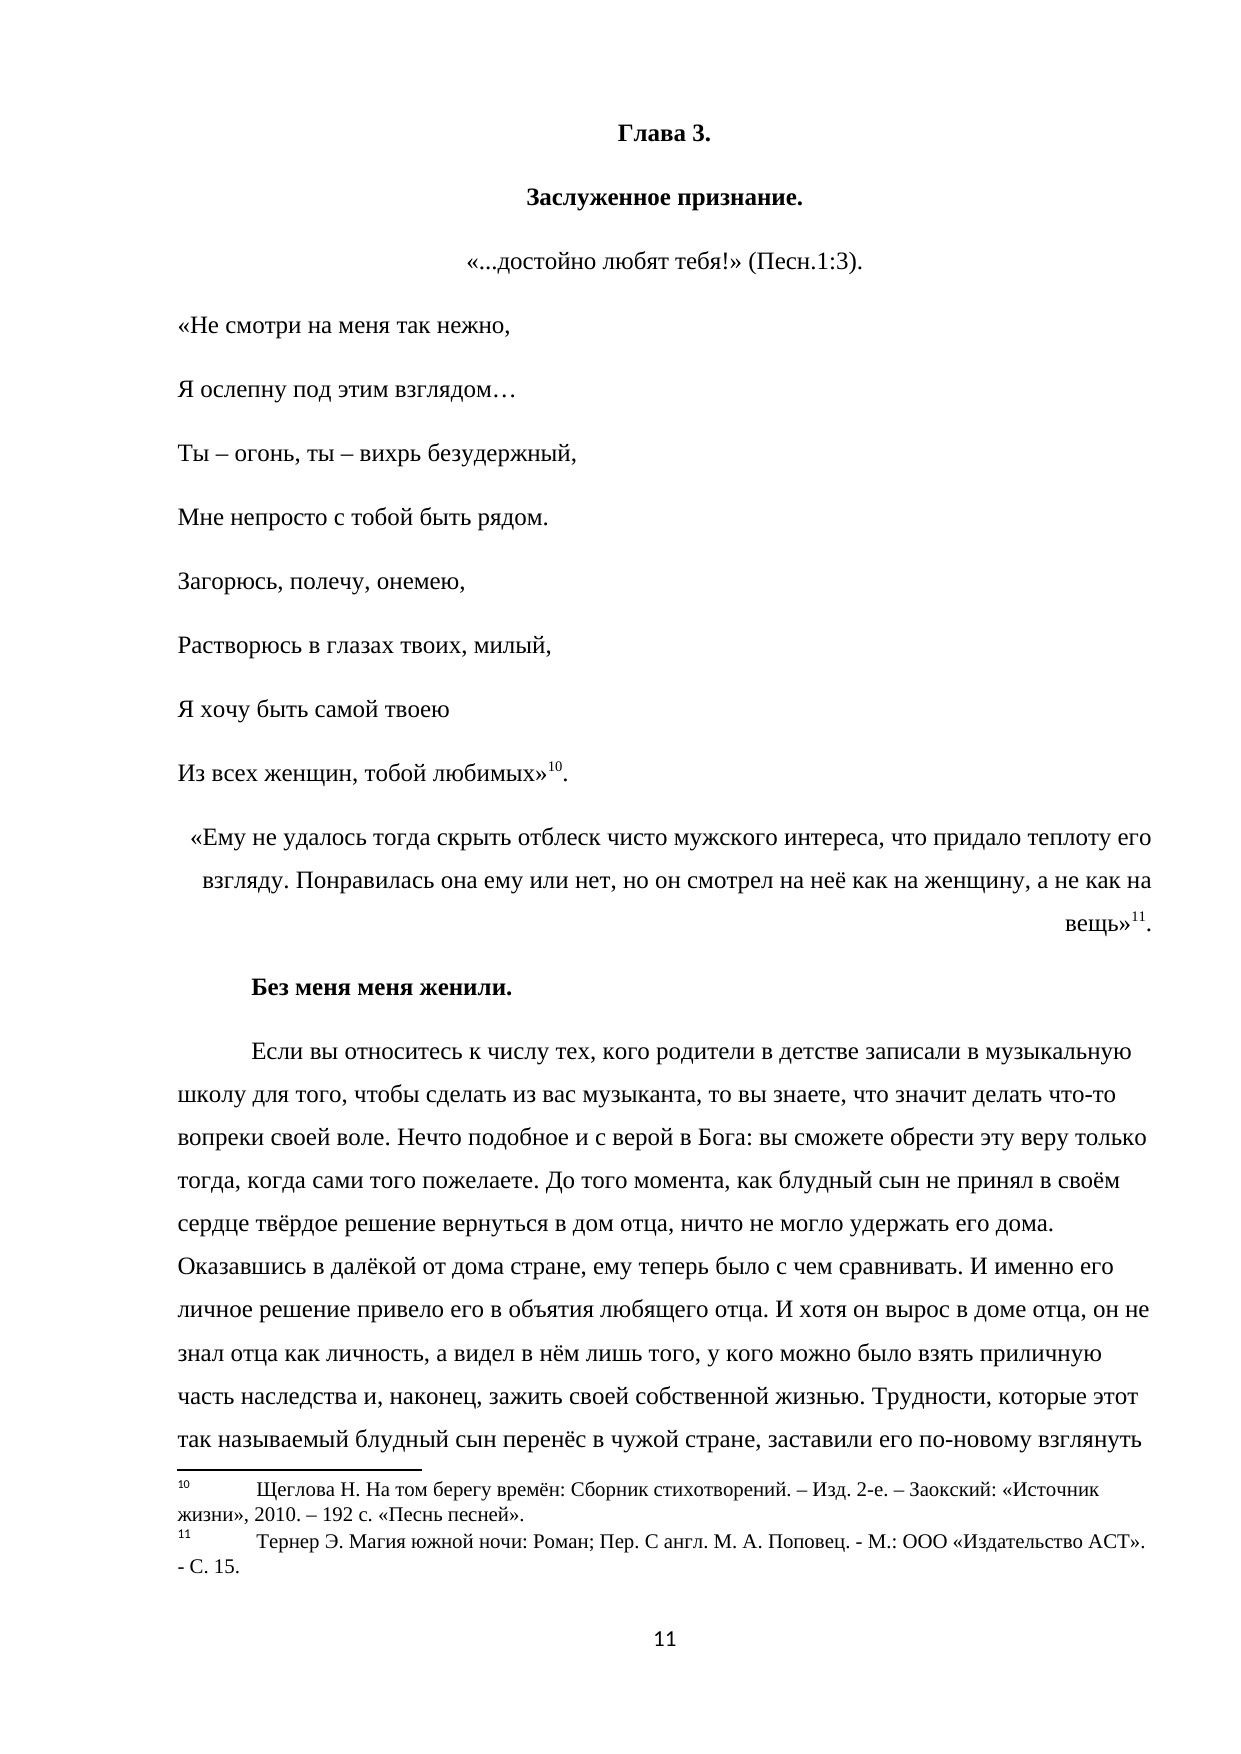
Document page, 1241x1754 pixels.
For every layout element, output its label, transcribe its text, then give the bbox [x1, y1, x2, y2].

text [177, 1036, 1152, 1453]
text Загорюсь, полечу, онемею, [177, 566, 1152, 594]
text «Ему не удалось тогда скрыть отблеск чисто мужского интереса, что придало теплоту его взгляду. Понравилась она ему или нет, но он смотрел на неё как на женщину, а не как на вещь». [177, 822, 1152, 937]
text Растворюсь в глазах твоих, милый, [177, 630, 1152, 658]
text Ты – огонь, ты – вихрь безудержный, [177, 438, 1152, 467]
text Без меня меня женили. [177, 972, 1152, 1001]
text Заслуженное признание. [177, 182, 1152, 211]
text Я ослепну под этим взглядом… [177, 374, 1152, 403]
text Я хочу быть самой твоею [177, 694, 1152, 722]
text Глава 3. [177, 118, 1152, 147]
text Мне непросто с тобой быть рядом. [177, 502, 1152, 531]
text Из всех женщин, тобой любимых». [177, 758, 1152, 786]
text «...достойно любят тебя!» (Песн.1:3). [177, 246, 1152, 275]
text «Не смотри на меня так нежно, [177, 310, 1152, 339]
